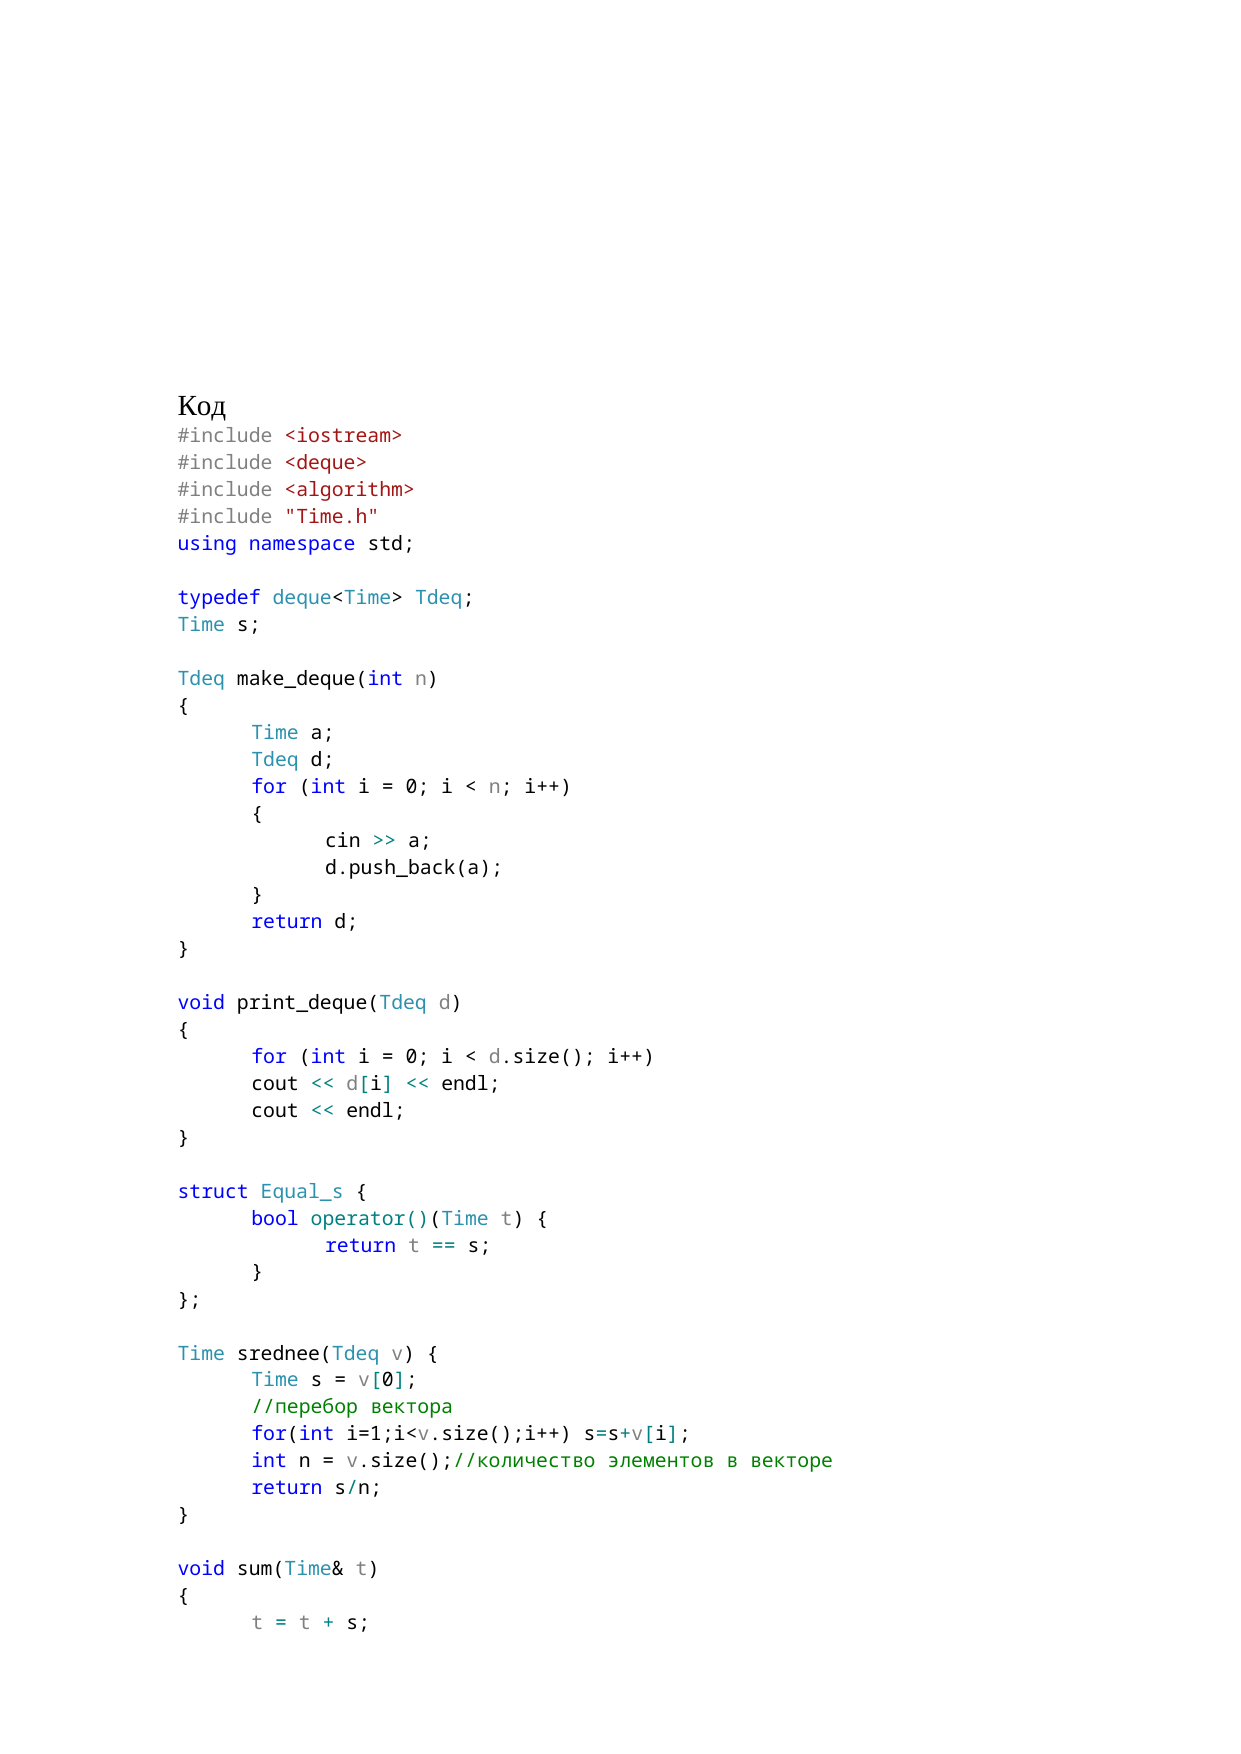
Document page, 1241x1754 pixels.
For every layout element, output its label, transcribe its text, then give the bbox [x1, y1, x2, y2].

text cin >> a; [177, 826, 1152, 853]
text } [177, 1258, 1152, 1285]
text #include <iostream> [177, 421, 1152, 448]
text void print_deque(Tdeq d) [177, 988, 1152, 1015]
text }; [177, 1285, 1152, 1312]
text cout << d[i] << endl; [177, 1069, 1152, 1096]
text #include "Time.h" [177, 502, 1152, 529]
text using namespace std; [177, 529, 1152, 556]
text void sum(Time& t) [177, 1554, 1152, 1582]
text return d; [177, 907, 1152, 934]
text #include <deque> [177, 448, 1152, 475]
text { [177, 1582, 1152, 1608]
text Time s = v[0]; [177, 1366, 1152, 1393]
text int n = v.size();//количество элементов в векторе [177, 1447, 1152, 1474]
text Tdeq d; [177, 745, 1152, 772]
text for(int i=1;i<v.size();i++) s=s+v[i]; [177, 1420, 1152, 1447]
text cout << endl; [177, 1096, 1152, 1123]
text //перебор вектора [177, 1393, 1152, 1420]
text } [177, 934, 1152, 961]
text Time srednee(Tdeq v) { [177, 1339, 1152, 1366]
text struct Equal_s { [177, 1177, 1152, 1204]
text return t == s; [177, 1231, 1152, 1258]
text bool operator()(Time t) { [177, 1204, 1152, 1231]
text { [177, 1015, 1152, 1042]
text } [177, 880, 1152, 907]
text Tdeq make_deque(int n) [177, 664, 1152, 691]
text Time s; [177, 610, 1152, 637]
text for (int i = 0; i < n; i++) [177, 772, 1152, 799]
text d.push_back(a); [177, 853, 1152, 880]
text Time a; [177, 718, 1152, 745]
text } [177, 1501, 1152, 1528]
text Код [177, 388, 1152, 421]
text #include <algorithm> [177, 475, 1152, 502]
text t = t + s; [177, 1608, 1152, 1636]
text } [177, 1123, 1152, 1150]
text return s/n; [177, 1474, 1152, 1501]
text typedef deque<Time> Tdeq; [177, 583, 1152, 610]
text { [177, 691, 1152, 718]
text { [177, 799, 1152, 826]
text for (int i = 0; i < d.size(); i++) [177, 1042, 1152, 1069]
